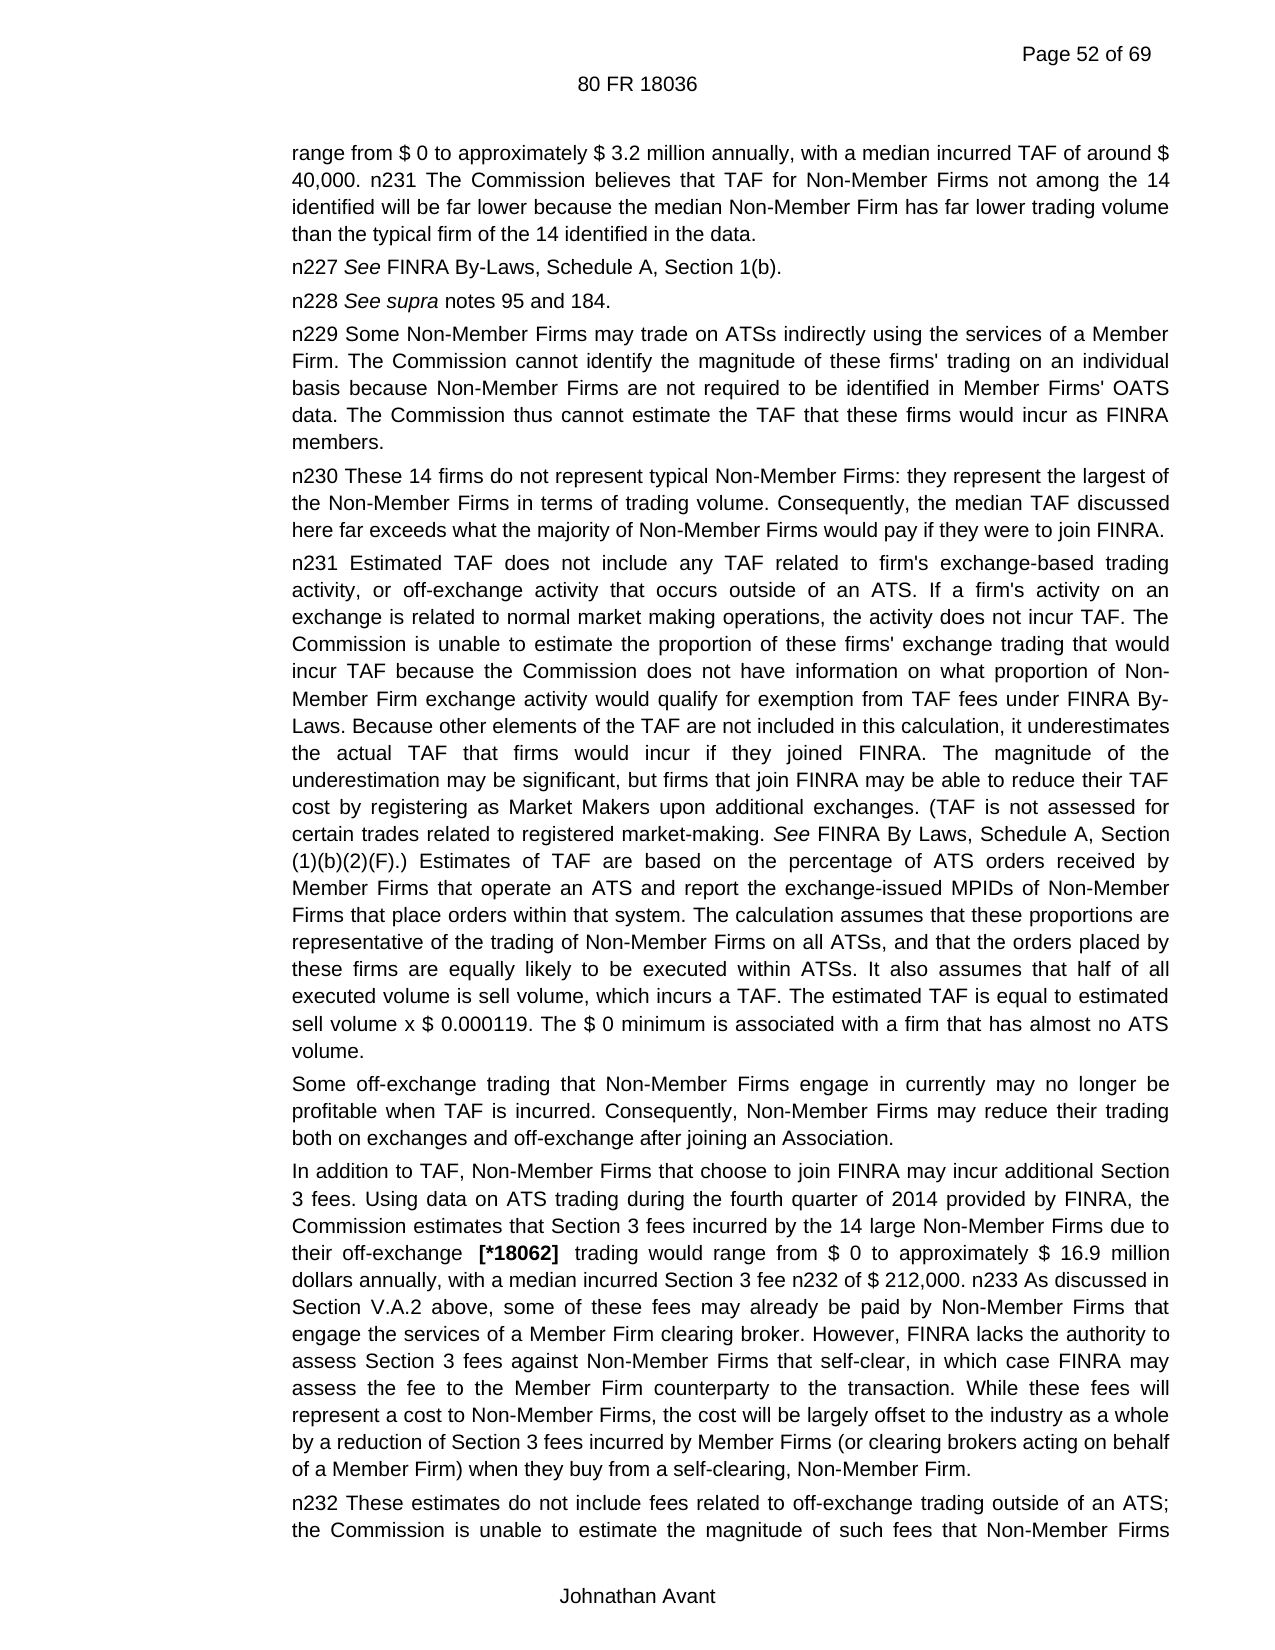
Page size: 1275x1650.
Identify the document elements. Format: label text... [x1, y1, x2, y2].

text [292, 1487, 1171, 1542]
text n230 These 14 firms do not represent typical Non-Member Firms: they represent the largest of the Non-Member Firms in terms of trading volume. Consequently, the median TAF discussed here far exceeds what the majority of Non-Member Firms would pay if they were to join FINRA. [292, 460, 1171, 542]
text In addition to TAF, Non-Member Firms that choose to join FINRA may incur additional Section 3 fees. Using data on ATS trading during the fourth quarter of 2014 provided by FINRA, the Commission estimates that Section 3 fees incurred by the 14 large Non-Member Firms due to their off-exchange [*18062] trading would range from $ 0 to approximately $ 16.9 million dollars annually, with a median incurred Section 3 fee n232 of $ 212,000. n233 As discussed in Section V.A.2 above, some of these fees may already be paid by Non-Member Firms that engage the services of a Member Firm clearing broker. However, FINRA lacks the authority to assess Section 3 fees against Non-Member Firms that self-clear, in which case FINRA may assess the fee to the Member Firm counterparty to the transaction. While these fees will represent a cost to Non-Member Firms, the cost will be largely offset to the industry as a whole by a reduction of Section 3 fees incurred by Member Firms (or clearing brokers acting on behalf of a Member Firm) when they buy from a self-clearing, Non-Member Firm. [292, 1156, 1171, 1481]
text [292, 137, 1171, 246]
text Some off-exchange trading that Non-Member Firms engage in currently may no longer be profitable when TAF is incurred. Consequently, Non-Member Firms may reduce their trading both on exchanges and off-exchange after joining an Association. [292, 1069, 1171, 1150]
text n229 Some Non-Member Firms may trade on ATSs indirectly using the services of a Member Firm. The Commission cannot identify the magnitude of these firms' trading on an individual basis because Non-Member Firms are not required to be identified in Member Firms' OATS data. The Commission thus cannot estimate the TAF that these firms would incur as FINRA members. [292, 319, 1171, 454]
text n228 See supra notes 95 and 184. [292, 285, 1171, 312]
text n227 See FINRA By-Laws, Schedule A, Section 1(b). [292, 252, 1171, 279]
text n231 Estimated TAF does not include any TAF related to firm's exchange-based trading activity, or off-exchange activity that occurs outside of an ATS. If a firm's activity on an exchange is related to normal market making operations, the activity does not incur TAF. The Commission is unable to estimate the proportion of these firms' exchange trading that would incur TAF because the Commission does not have information on what proportion of Non-Member Firm exchange activity would qualify for exemption from TAF fees under FINRA By-Laws. Because other elements of the TAF are not included in this calculation, it underestimates the actual TAF that firms would incur if they joined FINRA. The magnitude of the underestimation may be significant, but firms that join FINRA may be able to reduce their TAF cost by registering as Market Makers upon additional exchanges. (TAF is not assessed for certain trades related to registered market-making. See FINRA By Laws, Schedule A, Section (1)(b)(2)(F).) Estimates of TAF are based on the percentage of ATS orders received by Member Firms that operate an ATS and report the exchange-issued MPIDs of Non-Member Firms that place orders within that system. The calculation assumes that these proportions are representative of the trading of Non-Member Firms on all ATSs, and that the orders placed by these firms are equally likely to be executed within ATSs. It also assumes that half of all executed volume is sell volume, which incurs a TAF. The estimated TAF is equal to estimated sell volume x $ 0.000119. The $ 0 minimum is associated with a firm that has almost no ATS volume. [292, 548, 1171, 1062]
